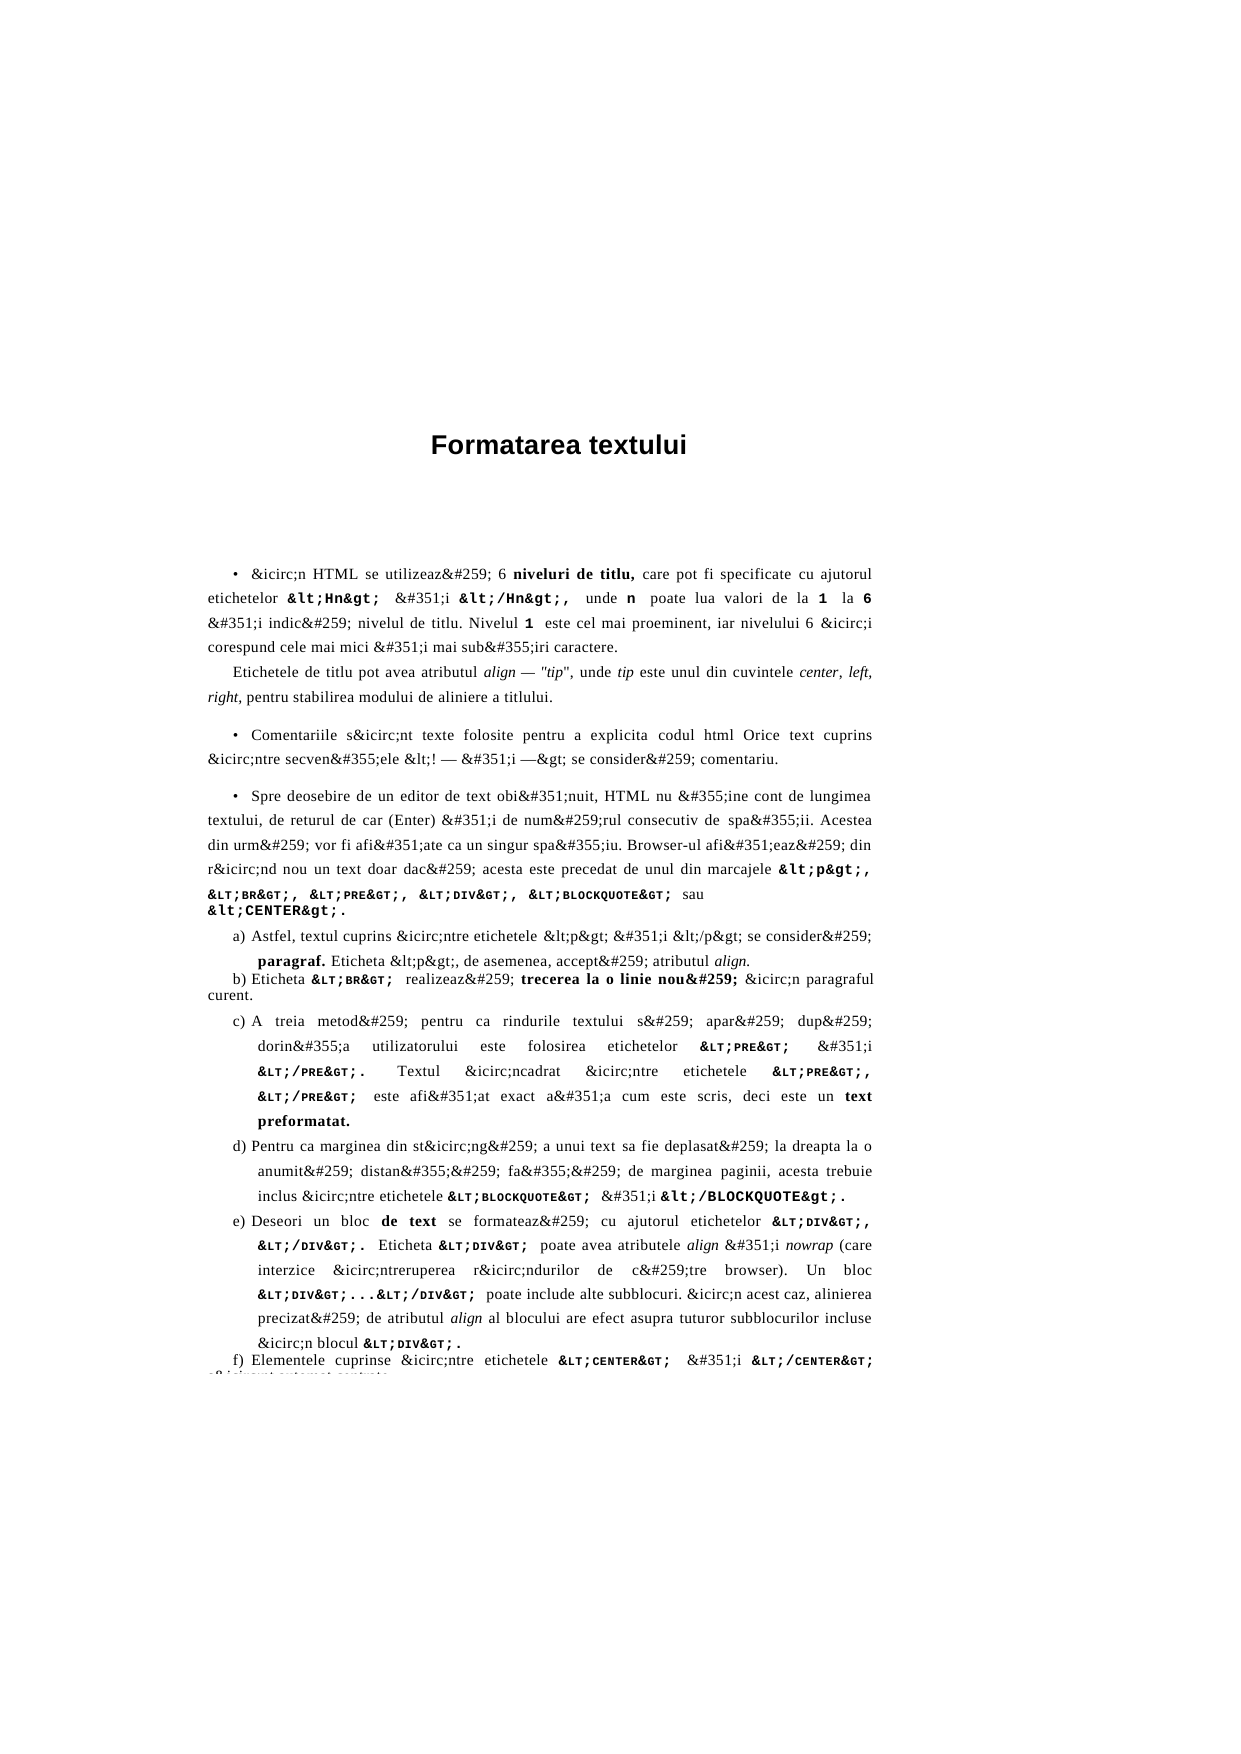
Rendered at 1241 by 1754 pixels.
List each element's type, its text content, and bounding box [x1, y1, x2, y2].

list &icirc;n HTML se utilizeaz&#259; 6 niveluri de titlu, care pot fi specificate cu ajutorul etichetelor &lt;Hn&gt; &#351;i &lt;/Hn&gt;, unde n poate lua valori de la 1 la 6 &#351;i indic&#259; nivelul de titlu. Nivelul 1 este cel mai proeminent, iar nivelului 6 &icirc;i corespund cele mai mici &#351;i mai sub&#355;iri caractere. [208, 559, 872, 657]
list Astfel, textul cuprins &icirc;ntre etichetele &lt;p&gt; &#351;i &lt;/p&gt; se consider&#259; paragraf. Eticheta &lt;p&gt;, de asemenea, accept&#259; atributul align. [233, 922, 872, 972]
list Comentariile s&icirc;nt texte folosite pentru a explicita codul html Orice text cuprins &icirc;ntre secven&#355;ele &lt;! — &#351;i —&gt; se consider&#259; comentariu. [208, 720, 872, 769]
text Etichetele de titlu pot avea atributul align — "tip", unde tip este unul din cuvintele center, left, right, pentru stabilirea modului de aliniere a titlului. [208, 657, 872, 707]
list Eticheta &lt;br&gt; realizeaz&#259; trecerea la o linie nou&#259; &icirc;n paragraful curent. [208, 972, 874, 1003]
list Pentru ca marginea din st&icirc;ng&#259; a unui text sa fie deplasat&#259; la dreapta la o anumit&#259; distan&#355;&#259; fa&#355;&#259; de marginea paginii, acesta trebuie inclus &icirc;ntre etichetele &lt;blockquote&gt; &#351;i &lt;/BLOCKQUOTE&gt;. [233, 1131, 872, 1206]
list Elementele cuprinse &icirc;ntre etichetele &lt;center&gt; &#351;i &lt;/center&gt; s&icirc;nt automat centrate. [208, 1353, 874, 1373]
list Deseori un bloc de text se formateaz&#259; cu ajutorul etichetelor &lt;div&gt;, &lt;/div&gt;. Eticheta &lt;div&gt; poate avea atributele align &#351;i nowrap (care interzice &icirc;ntreruperea r&icirc;ndurilor de c&#259;tre browser). Un bloc &lt;div&gt;...&lt;/div&gt; poate include alte subblocuri. &icirc;n acest caz, alinierea precizat&#259; de atributul align al blocului are efect asupra tuturor subblocurilor incluse &icirc;n blocul &lt;div&gt;. [233, 1206, 872, 1353]
list Spre deosebire de un editor de text obi&#351;nuit, HTML nu &#355;ine cont de lungimea textului, de returul de car (Enter) &#351;i de num&#259;rul consecutiv de spa&#355;ii. Acestea din urm&#259; vor fi afi&#351;ate ca un singur spa&#355;iu. Browser-ul afi&#351;eaz&#259; din r&icirc;nd nou un text doar dac&#259; acesta este precedat de unul din marcajele &lt;p&gt;, &lt;br&gt;, &lt;pre&gt;, &lt;div&gt;, &lt;blockquote&gt; sau [208, 782, 872, 904]
text &lt;CENTER&gt;. [208, 904, 874, 919]
text Formatarea textului [431, 433, 688, 460]
list A treia metod&#259; pentru ca rindurile textului s&#259; apar&#259; dup&#259; dorin&#355;a utilizatorului este folosirea etichetelor &lt;pre&gt; &#351;i &lt;/pre&gt;. Textul &icirc;ncadrat &icirc;ntre etichetele &lt;pre&gt;, &lt;/pre&gt; este afi&#351;at exact a&#351;a cum este scris, deci este un text preformatat. [233, 1006, 872, 1131]
